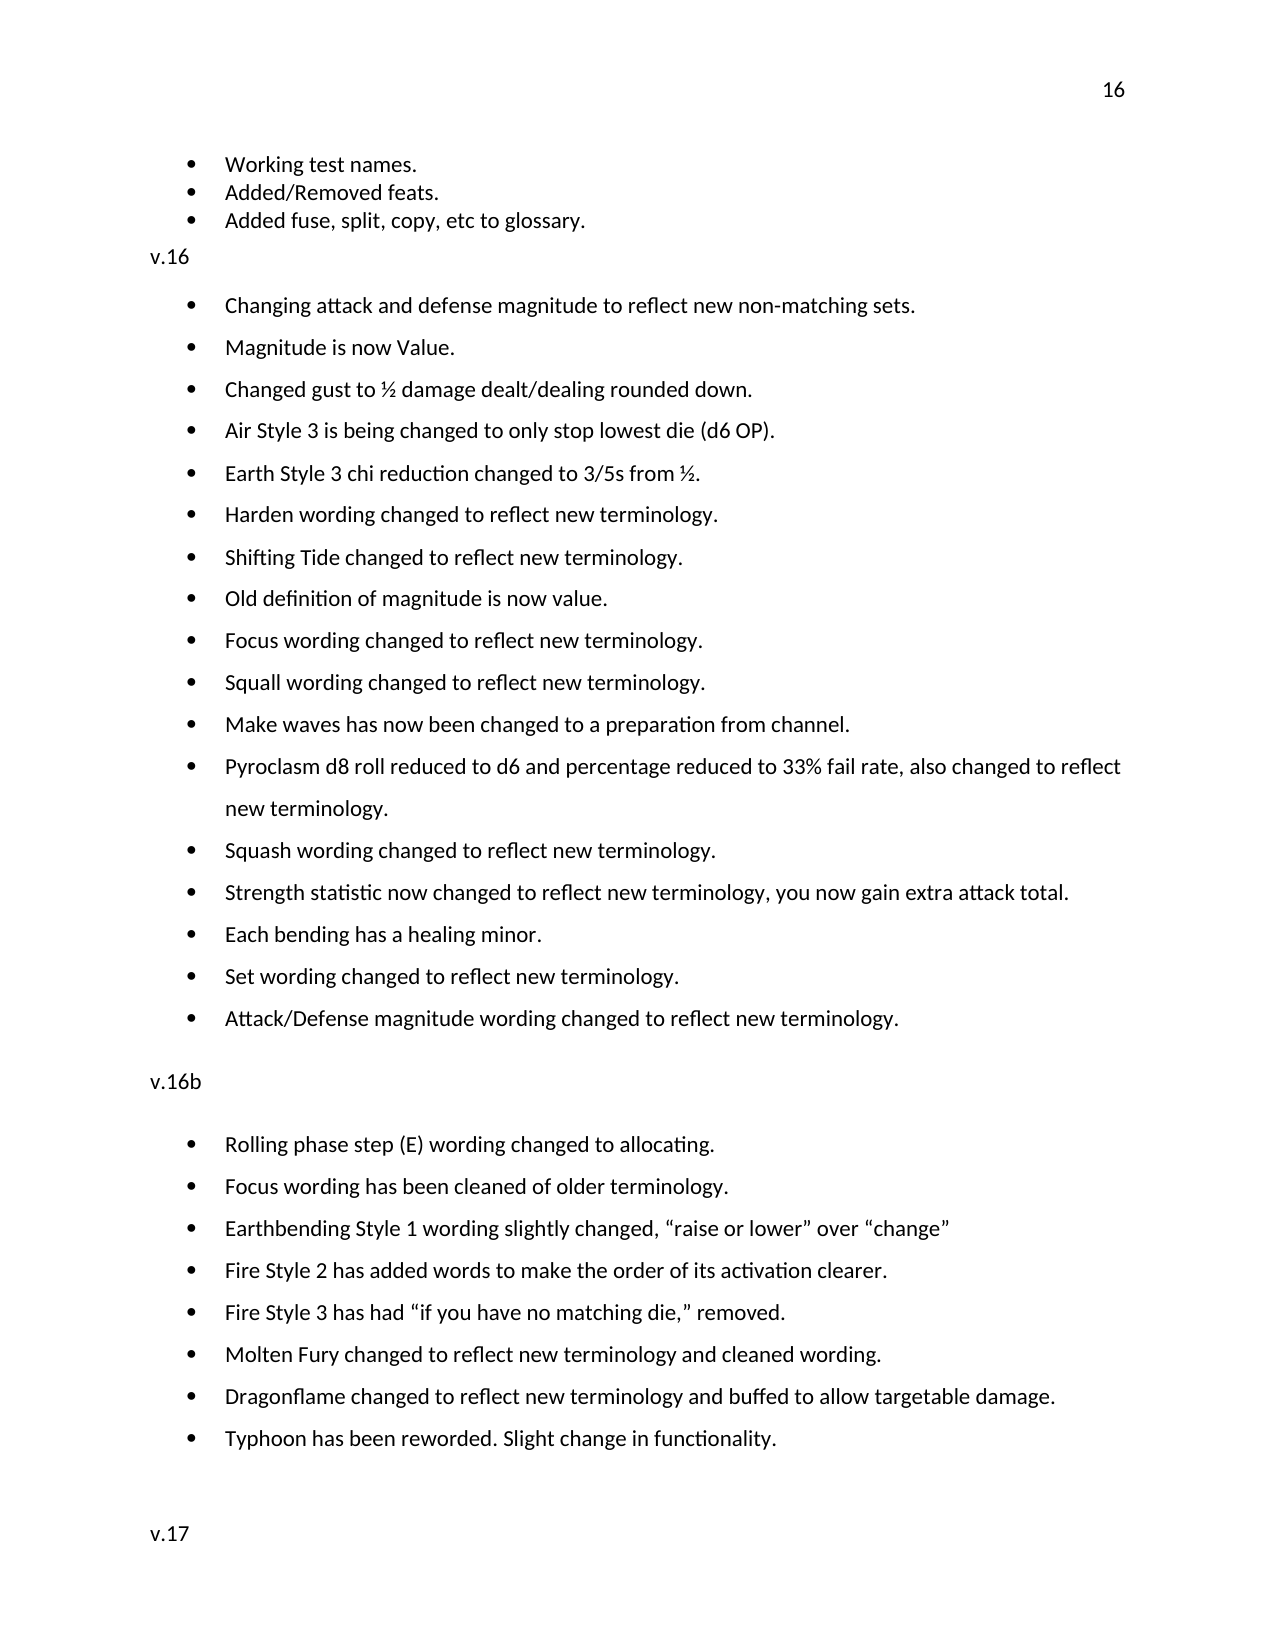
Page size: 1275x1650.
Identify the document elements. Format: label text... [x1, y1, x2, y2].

list Fire Style 2 has added words to make the order of its activation clearer. [187, 1256, 1125, 1284]
list Typhoon has been reworded. Slight change in functionality. [187, 1424, 1125, 1452]
list Attack/Defense magnitude wording changed to reflect new terminology. [187, 1004, 1125, 1032]
list Each bending has a healing minor. [187, 920, 1125, 948]
list Changed gust to ½ damage dealt/dealing rounded down. [187, 375, 1125, 403]
list Earth Style 3 chi reduction changed to 3/5s from ½. [187, 459, 1125, 487]
text v.16b [150, 1067, 1125, 1095]
list Old definition of magnitude is now value. [187, 584, 1125, 613]
list Fire Style 3 has had “if you have no matching die,” removed. [187, 1298, 1125, 1326]
list Air Style 3 is being changed to only stop lowest die (d6 OP). [187, 417, 1125, 445]
list Added/Removed feats. [187, 178, 1125, 206]
list Focus wording has been cleaned of older terminology. [187, 1172, 1125, 1200]
list Strength statistic now changed to reflect new terminology, you now gain extra attack total. [187, 878, 1125, 906]
list Changing attack and defense magnitude to reflect new non-matching sets. [187, 291, 1125, 319]
list Focus wording changed to reflect new terminology. [187, 627, 1125, 654]
list Added fuse, split, copy, etc to glossary. [187, 206, 1125, 234]
list Working test names. [187, 150, 1125, 178]
list Dragonflame changed to reflect new terminology and buffed to allow targetable damage. [187, 1382, 1125, 1410]
list Shifting Tide changed to reflect new terminology. [187, 543, 1125, 571]
list Set wording changed to reflect new terminology. [187, 962, 1125, 990]
list Harden wording changed to reflect new terminology. [187, 501, 1125, 529]
list Rolling phase step (E) wording changed to allocating. [187, 1130, 1125, 1158]
list Squall wording changed to reflect new terminology. [187, 668, 1125, 697]
list Pyroclasm d8 roll reduced to d6 and percentage reduced to 33% fail rate, also changed to reflect new terminology. [187, 752, 1125, 822]
list Molten Fury changed to reflect new terminology and cleaned wording. [187, 1340, 1125, 1368]
list Magnitude is now Value. [187, 333, 1125, 361]
list Squash wording changed to reflect new terminology. [187, 836, 1125, 864]
list Earthbending Style 1 wording slightly changed, “raise or lower” over “change” [187, 1214, 1125, 1242]
list Make waves has now been changed to a preparation from channel. [187, 711, 1125, 738]
text v.16 [150, 242, 1125, 270]
